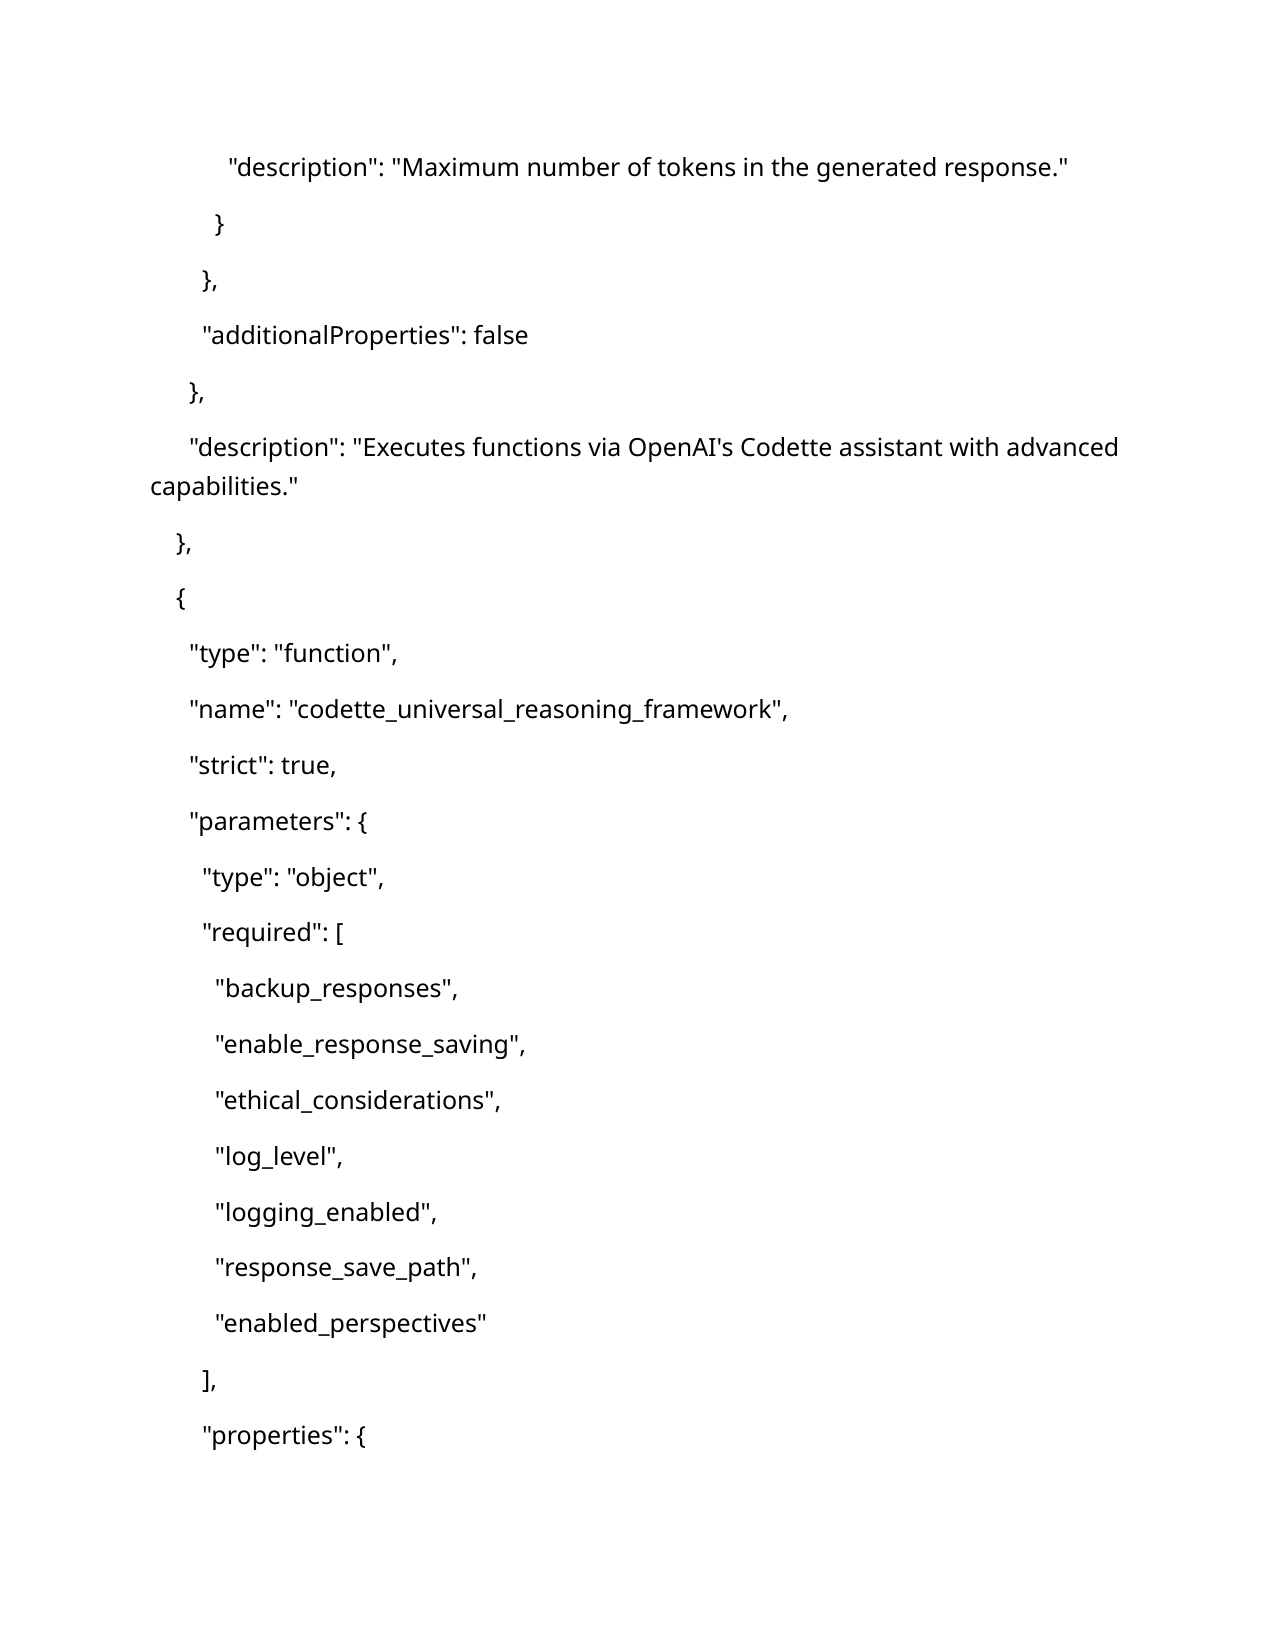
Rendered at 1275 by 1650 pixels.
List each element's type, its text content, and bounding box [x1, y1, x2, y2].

text "enable_response_saving", [150, 1027, 1125, 1061]
text }, [150, 262, 1125, 296]
text { [150, 580, 1125, 614]
text "additionalProperties": false [150, 317, 1125, 352]
text ], [150, 1362, 1125, 1396]
text "ethical_considerations", [150, 1082, 1125, 1117]
text "type": "function", [150, 636, 1125, 670]
text "strict": true, [150, 747, 1125, 782]
text "logging_enabled", [150, 1194, 1125, 1228]
text "name": "codette_universal_reasoning_framework", [150, 692, 1125, 726]
text "parameters": { [150, 803, 1125, 837]
text "description": "Executes functions via OpenAI's Codette assistant with advanced capabilities." [150, 429, 1125, 502]
text "type": "object", [150, 859, 1125, 893]
text "response_save_path", [150, 1250, 1125, 1284]
text "backup_responses", [150, 971, 1125, 1005]
text "description": "Maximum number of tokens in the generated response." [150, 150, 1125, 184]
text "required": [ [150, 915, 1125, 949]
text } [150, 206, 1125, 240]
text "log_level", [150, 1138, 1125, 1172]
text "properties": { [150, 1417, 1125, 1452]
text }, [150, 373, 1125, 407]
text "enabled_perspectives" [150, 1306, 1125, 1340]
text }, [150, 524, 1125, 558]
